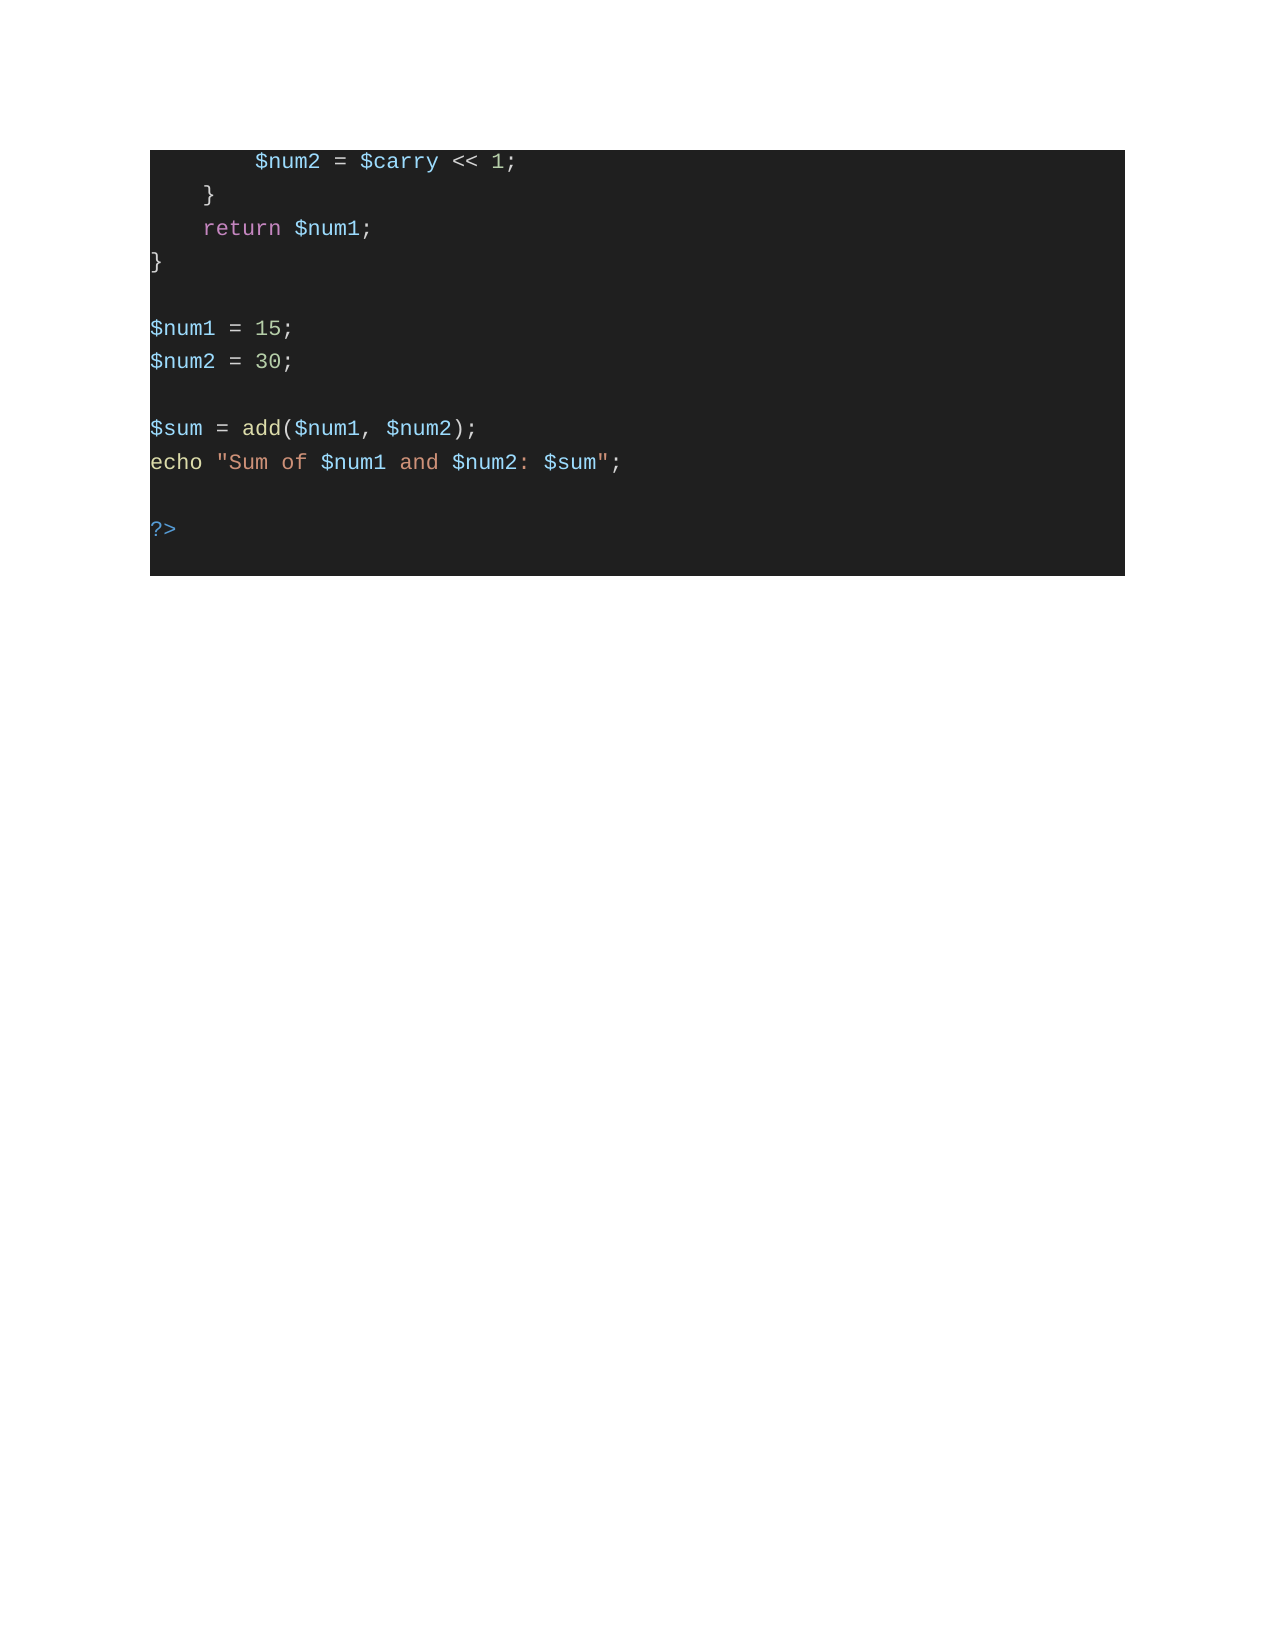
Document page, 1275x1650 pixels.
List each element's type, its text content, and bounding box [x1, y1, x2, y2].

text $sum = add($num1, $num2); [150, 417, 1125, 442]
text $num1 = 15; [150, 317, 1125, 342]
text ?> [150, 518, 1125, 543]
text return $num1; [150, 217, 1125, 242]
text } [150, 183, 1125, 208]
text $num2 = 30; [150, 351, 1125, 375]
text echo "Sum of $num1 and $num2: $sum"; [150, 451, 1125, 476]
text } [150, 250, 1125, 275]
text $num2 = $carry << 1; [150, 150, 1125, 175]
